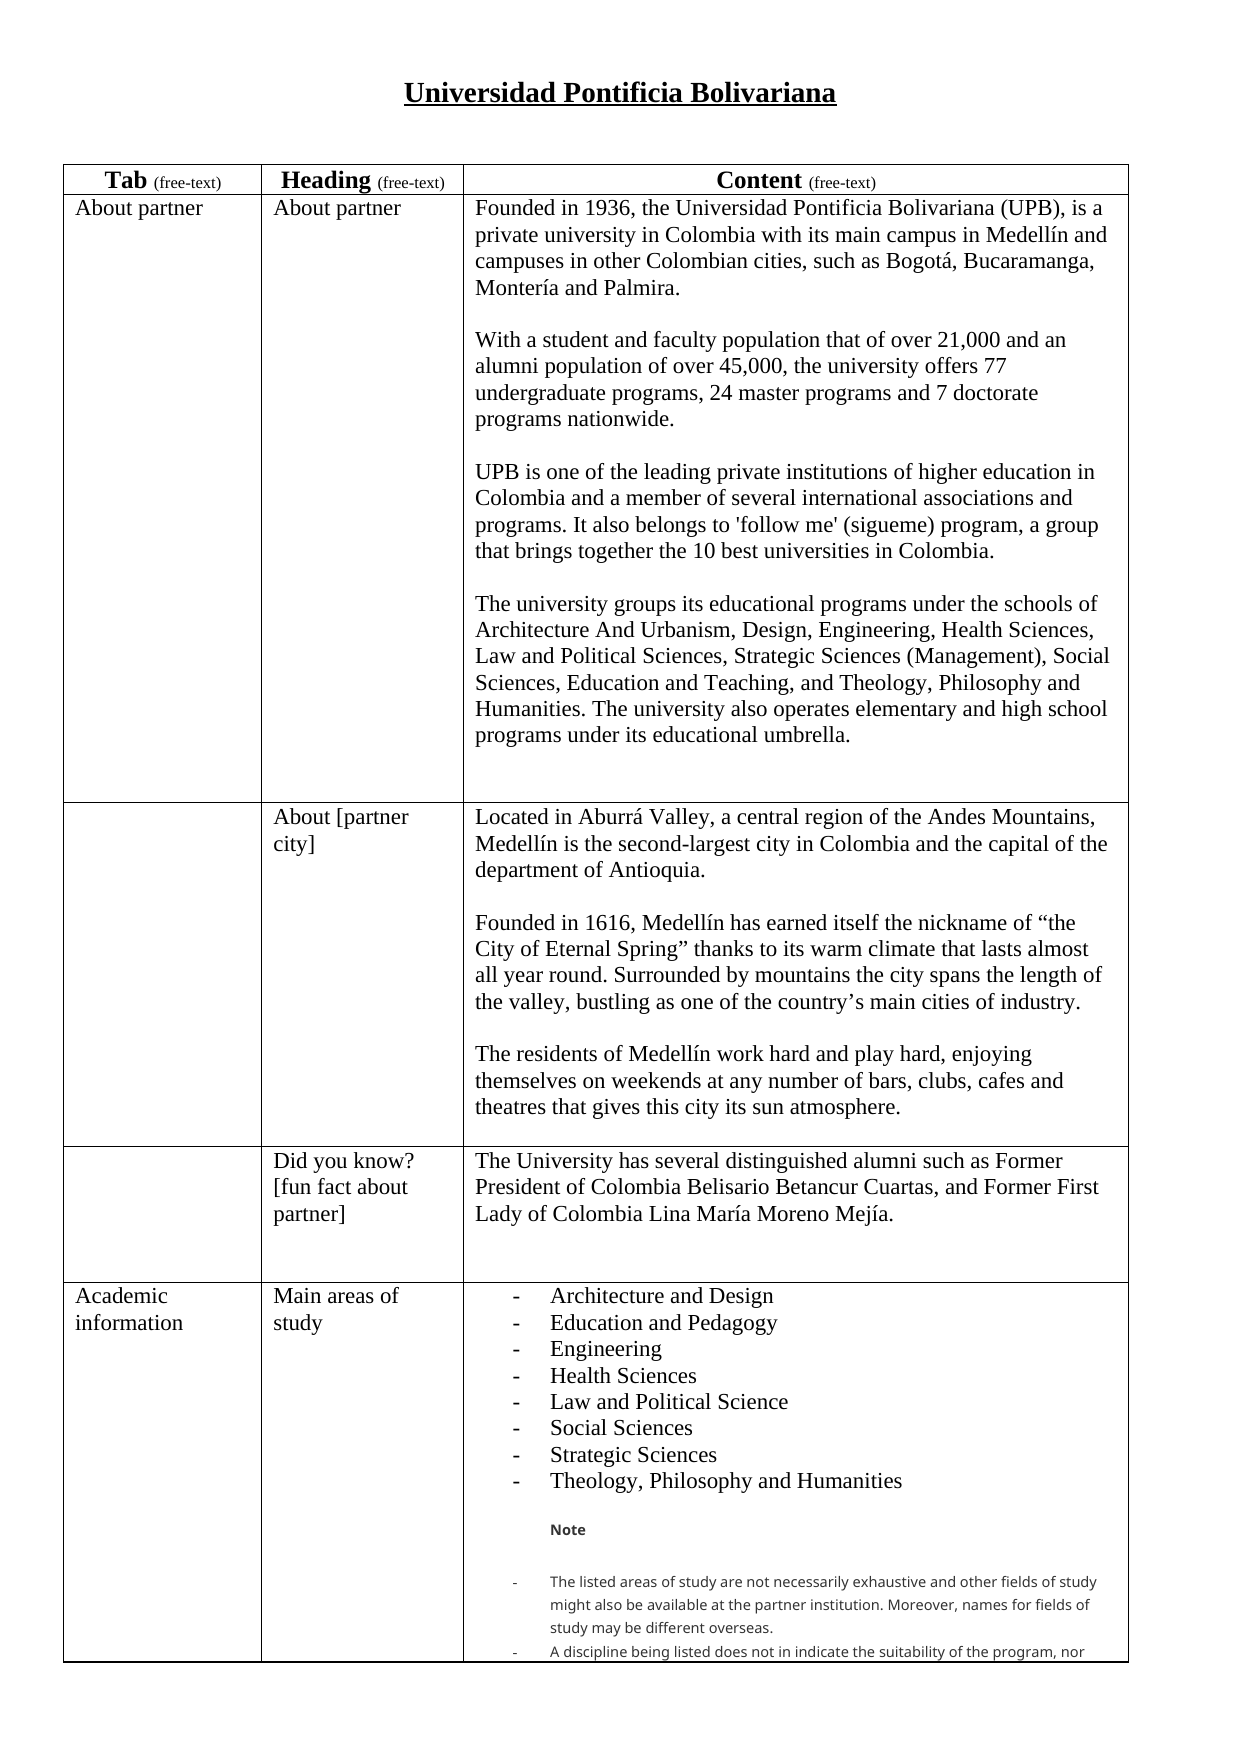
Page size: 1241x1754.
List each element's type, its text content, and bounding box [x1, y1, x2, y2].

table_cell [464, 1283, 1128, 1661]
table_cell [64, 1147, 261, 1282]
table_cell Located in Aburrá Valley, a central region of the Andes Mountains, Medellín is the second-largest city in Colombia and the capital of the department of Antioquia. Founded in 1616, Medellín has earned itself the nickname of “the City of Eternal Spring” thanks to its warm climate that lasts almost all year round. Surrounded by mountains the city spans the length of the valley, bustling as one of the country’s main cities of industry. The residents of Medellín work hard and play hard, enjoying themselves on weekends at any number of bars, clubs, cafes and theatres that gives this city its sun atmosphere. [464, 803, 1128, 1146]
table_cell About partner [262, 195, 463, 802]
table_cell Founded in 1936, the Universidad Pontificia Bolivariana (UPB), is a private university in Colombia with its main campus in Medellín and campuses in other Colombian cities, such as Bogotá, Bucaramanga, Montería and Palmira. With a student and faculty population that of over 21,000 and an alumni population of over 45,000, the university offers 77 undergraduate programs, 24 master programs and 7 doctorate programs nationwide. UPB is one of the leading private institutions of higher education in Colombia and a member of several international associations and programs. It also belongs to 'follow me' (sigueme) program, a group that brings together the 10 best universities in Colombia. The university groups its educational programs under the schools of Architecture And Urbanism, Design, Engineering, Health Sciences, Law and Political Sciences, Strategic Sciences (Management), Social Sciences, Education and Teaching, and Theology, Philosophy and Humanities. The university also operates elementary and high school programs under its educational umbrella. [464, 195, 1128, 802]
table_cell Did you know? [fun fact about partner] [262, 1147, 463, 1282]
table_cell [64, 1283, 261, 1661]
table_cell About [partner city] [262, 803, 463, 1146]
text Universidad Pontificia Bolivariana [75, 75, 1165, 108]
table_cell [64, 803, 261, 1146]
table_header Heading (free-text) [262, 165, 463, 193]
table_header Tab (free-text) [64, 165, 261, 193]
table_header Content (free-text) [464, 165, 1128, 193]
table_cell The University has several distinguished alumni such as Former President of Colombia Belisario Betancur Cuartas, and Former First Lady of Colombia Lina María Moreno Mejía. [464, 1147, 1128, 1282]
table_cell Main areas of study [262, 1283, 463, 1661]
table_cell About partner [64, 195, 261, 802]
